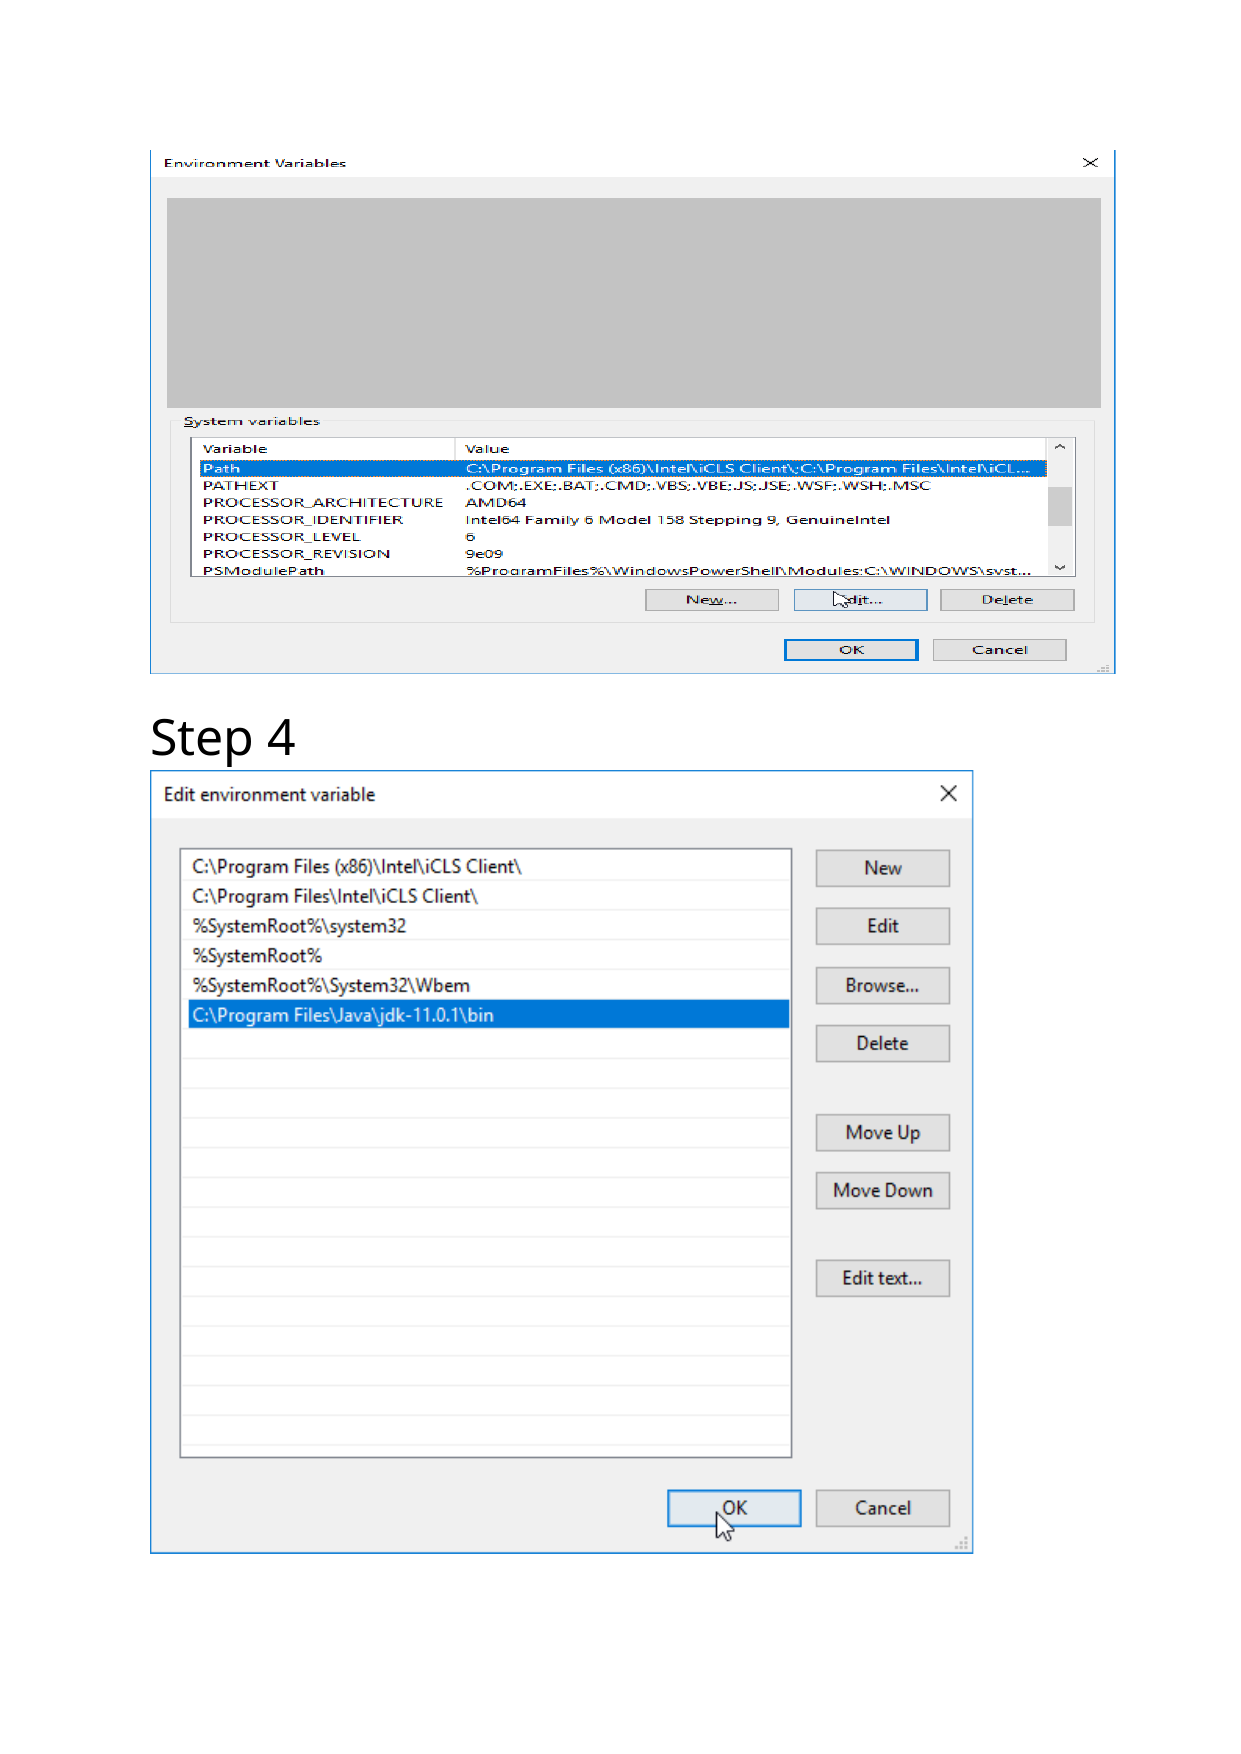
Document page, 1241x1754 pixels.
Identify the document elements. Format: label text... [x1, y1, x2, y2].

picture [150, 150, 1116, 674]
picture [150, 770, 974, 1554]
